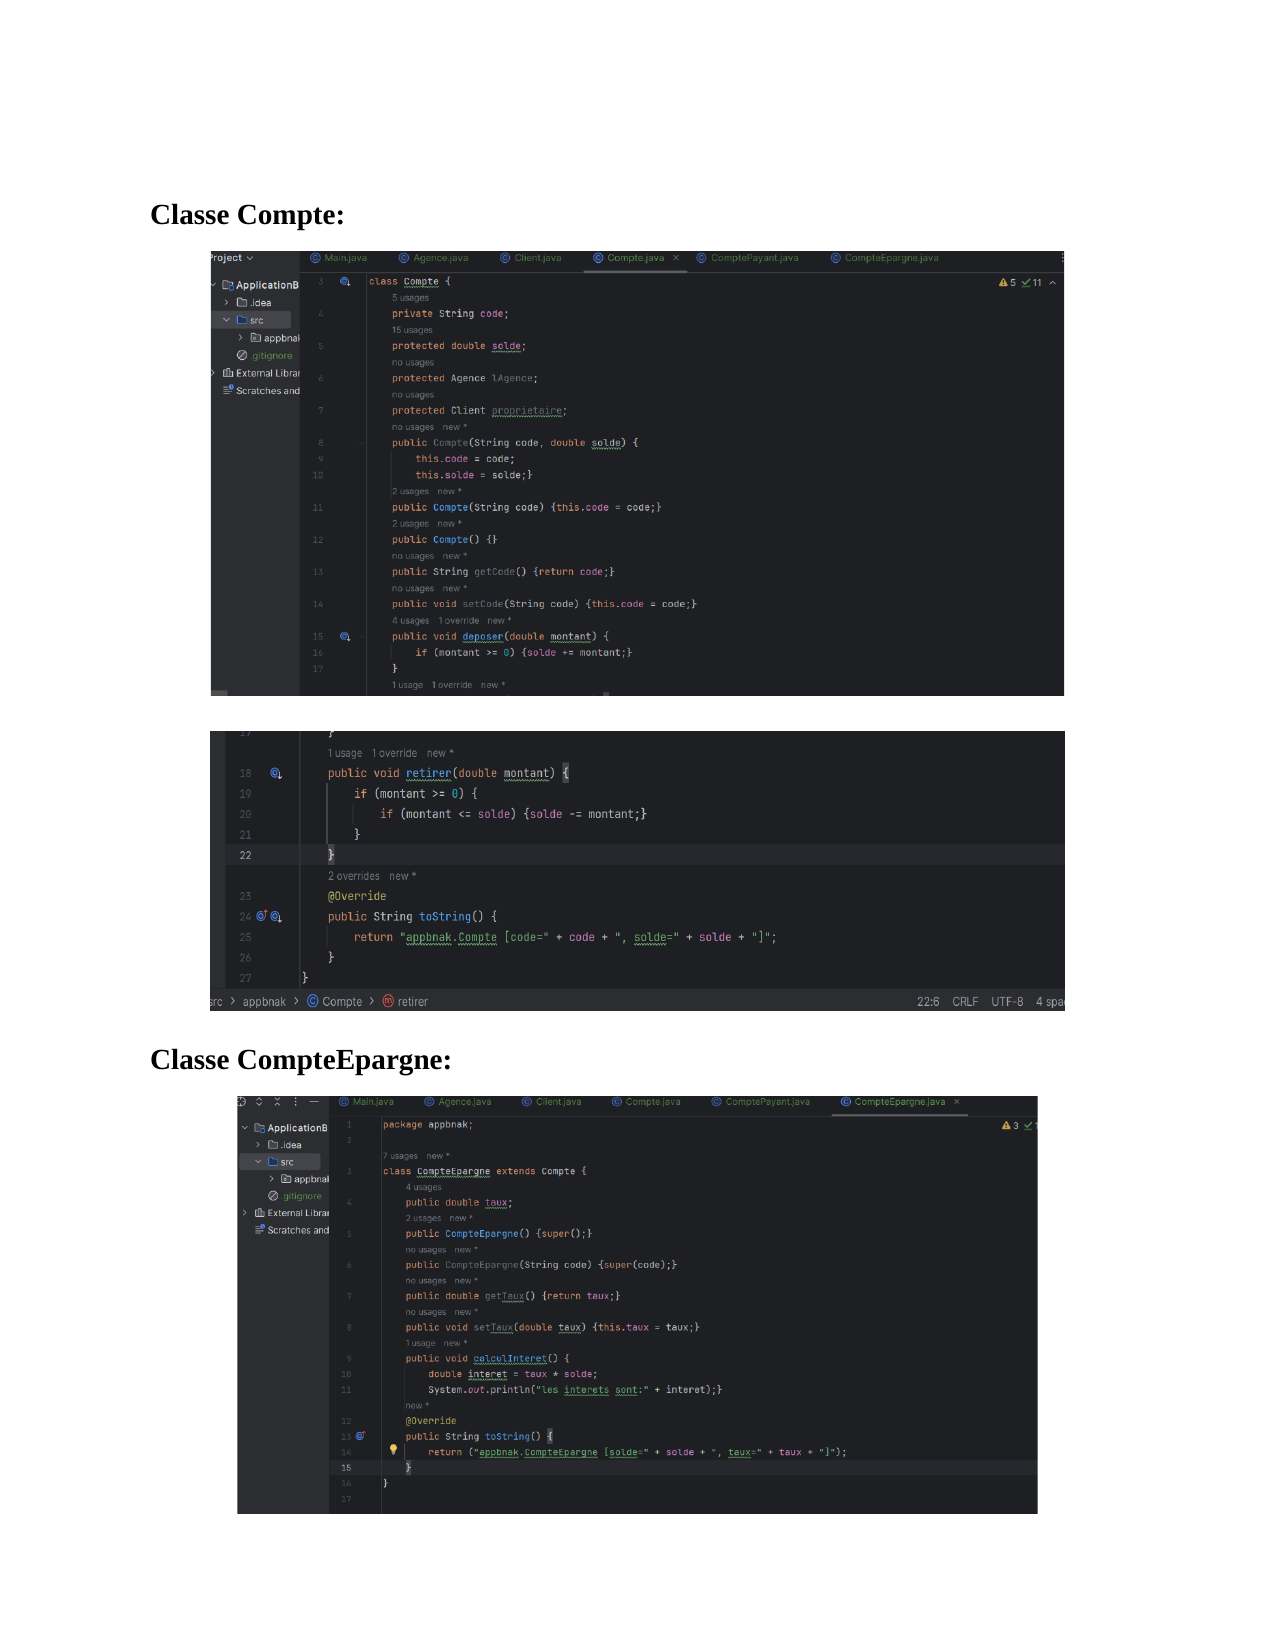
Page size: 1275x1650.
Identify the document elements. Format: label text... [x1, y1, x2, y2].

picture [210, 731, 1065, 1011]
picture [237, 1096, 1038, 1514]
text Classe CompteEpargne: [150, 1042, 1125, 1075]
picture [210, 251, 1065, 696]
text Classe Compte: [150, 197, 1125, 230]
